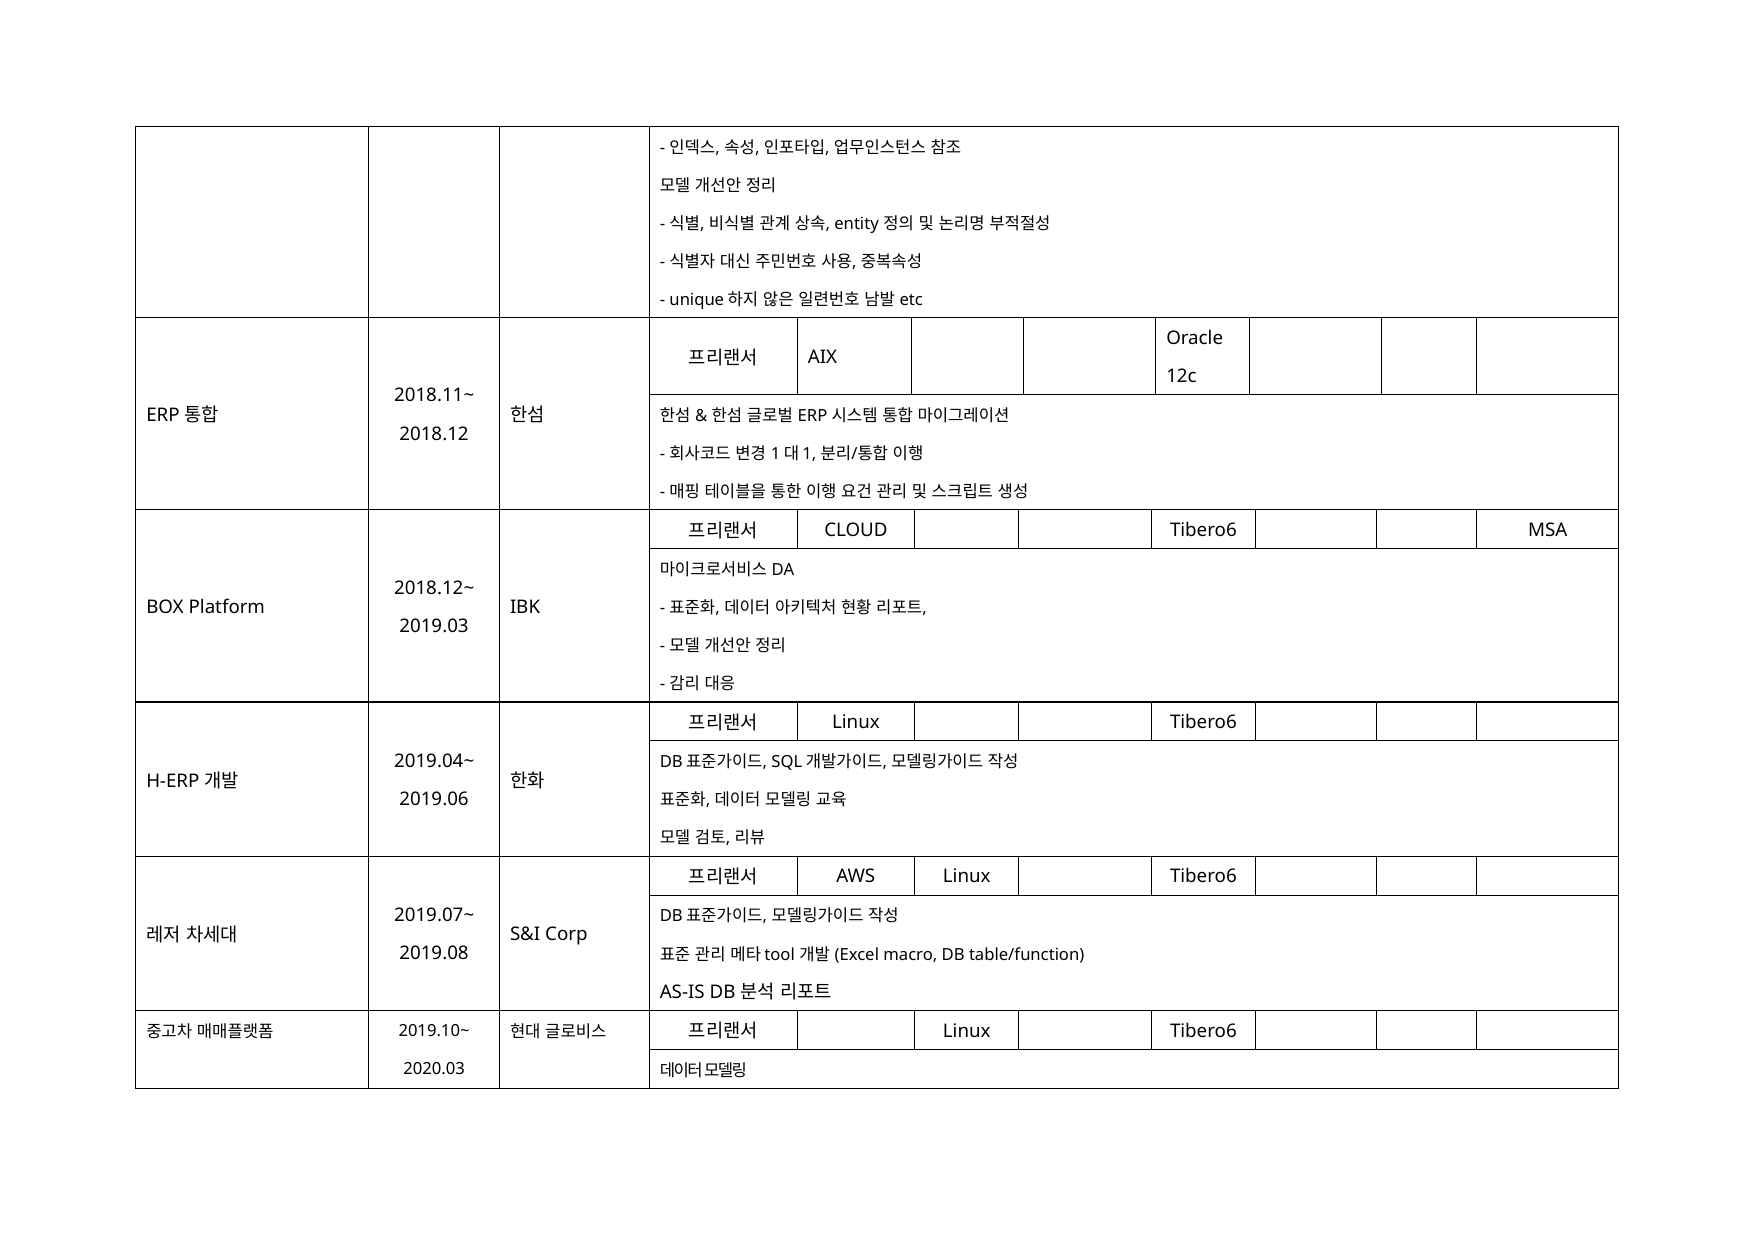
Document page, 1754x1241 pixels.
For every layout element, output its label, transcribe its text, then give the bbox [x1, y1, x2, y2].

table_cell [1477, 318, 1618, 394]
table_cell 레저 차세대 [136, 857, 368, 1010]
table_cell Linux [915, 857, 1018, 894]
table_cell Linux [798, 703, 914, 740]
table_cell BOX Platform [136, 510, 368, 701]
table_cell 프리랜서 [650, 318, 797, 394]
table_cell AWS [798, 857, 914, 894]
table_cell 한화 [500, 703, 649, 856]
table_cell [1256, 510, 1376, 548]
table_cell 프리랜서 [650, 510, 797, 548]
table_cell 중고차 매매플랫폼 [136, 1011, 368, 1088]
table_cell 2019.10~ 2020.03 [369, 1011, 499, 1088]
table_cell 한섬 [500, 318, 649, 509]
table_cell [1377, 703, 1476, 740]
table_cell [1377, 857, 1476, 894]
table_cell MSA [1477, 510, 1618, 548]
table_cell 프리랜서 [650, 703, 797, 740]
table_cell [1377, 510, 1476, 548]
table_cell [912, 318, 1023, 394]
table_cell DB표준가이드, SQL개발가이드, 모델링가이드 작성 표준화, 데이터 모델링 교육 모델 검토, 리뷰 [650, 741, 1618, 856]
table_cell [650, 127, 1618, 317]
table_cell 프리랜서 [650, 1011, 797, 1049]
table_cell [1256, 857, 1376, 894]
table_cell Linux [915, 1011, 1018, 1049]
table_cell Tibero6 [1152, 510, 1255, 548]
table_cell CLOUD [798, 510, 914, 548]
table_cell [650, 1050, 1618, 1088]
table_cell [1256, 703, 1376, 740]
table_cell [798, 1011, 914, 1049]
table_cell AIX [798, 318, 911, 394]
table_cell 프리랜서 [650, 857, 797, 894]
table_cell [1382, 318, 1476, 394]
table_cell S&I Corp [500, 857, 649, 1010]
table_cell Tibero6 [1152, 703, 1255, 740]
table_cell [1377, 1011, 1476, 1049]
table_cell [1256, 1011, 1376, 1049]
table_cell 2018.11~ 2018.12 [369, 318, 499, 509]
table_cell 2019.07~ 2019.08 [369, 857, 499, 1010]
table_cell [1477, 703, 1618, 740]
table_cell ERP 통합 [136, 318, 368, 509]
table_cell 2019.04~ 2019.06 [369, 703, 499, 856]
table_cell [1019, 1011, 1151, 1049]
table_cell Oracle 12c [1156, 318, 1249, 394]
table_cell Tibero6 [1152, 1011, 1255, 1049]
table_cell [915, 703, 1018, 740]
table_cell 현대 글로비스 [500, 1011, 649, 1088]
table_cell [1019, 703, 1151, 740]
table_cell [915, 510, 1018, 548]
table_cell 2018.12~ 2019.03 [369, 510, 499, 701]
table_cell H-ERP 개발 [136, 703, 368, 856]
table_cell [1019, 510, 1151, 548]
table_cell [1477, 1011, 1618, 1049]
table_cell 마이크로서비스 DA - 표준화, 데이터 아키텍처 현황 리포트, - 모델 개선안 정리 - 감리 대응 [650, 549, 1618, 701]
table_cell [1019, 857, 1151, 894]
table_cell DB표준가이드, 모델링가이드 작성 표준 관리 메타tool 개발 (Excel macro, DB table/function) AS-IS DB 분석 리포트 [650, 896, 1618, 1010]
table_cell Tibero6 [1152, 857, 1255, 894]
table_cell IBK [500, 510, 649, 701]
table_cell [1250, 318, 1381, 394]
table_cell 한섬 & 한섬 글로벌 ERP 시스템 통합 마이그레이션 - 회사코드 변경 1대1, 분리/통합 이행 - 매핑 테이블을 통한 이행 요건 관리 및 스크립트 생성 [650, 395, 1618, 509]
table_cell [1024, 318, 1155, 394]
table_cell [1477, 857, 1618, 894]
